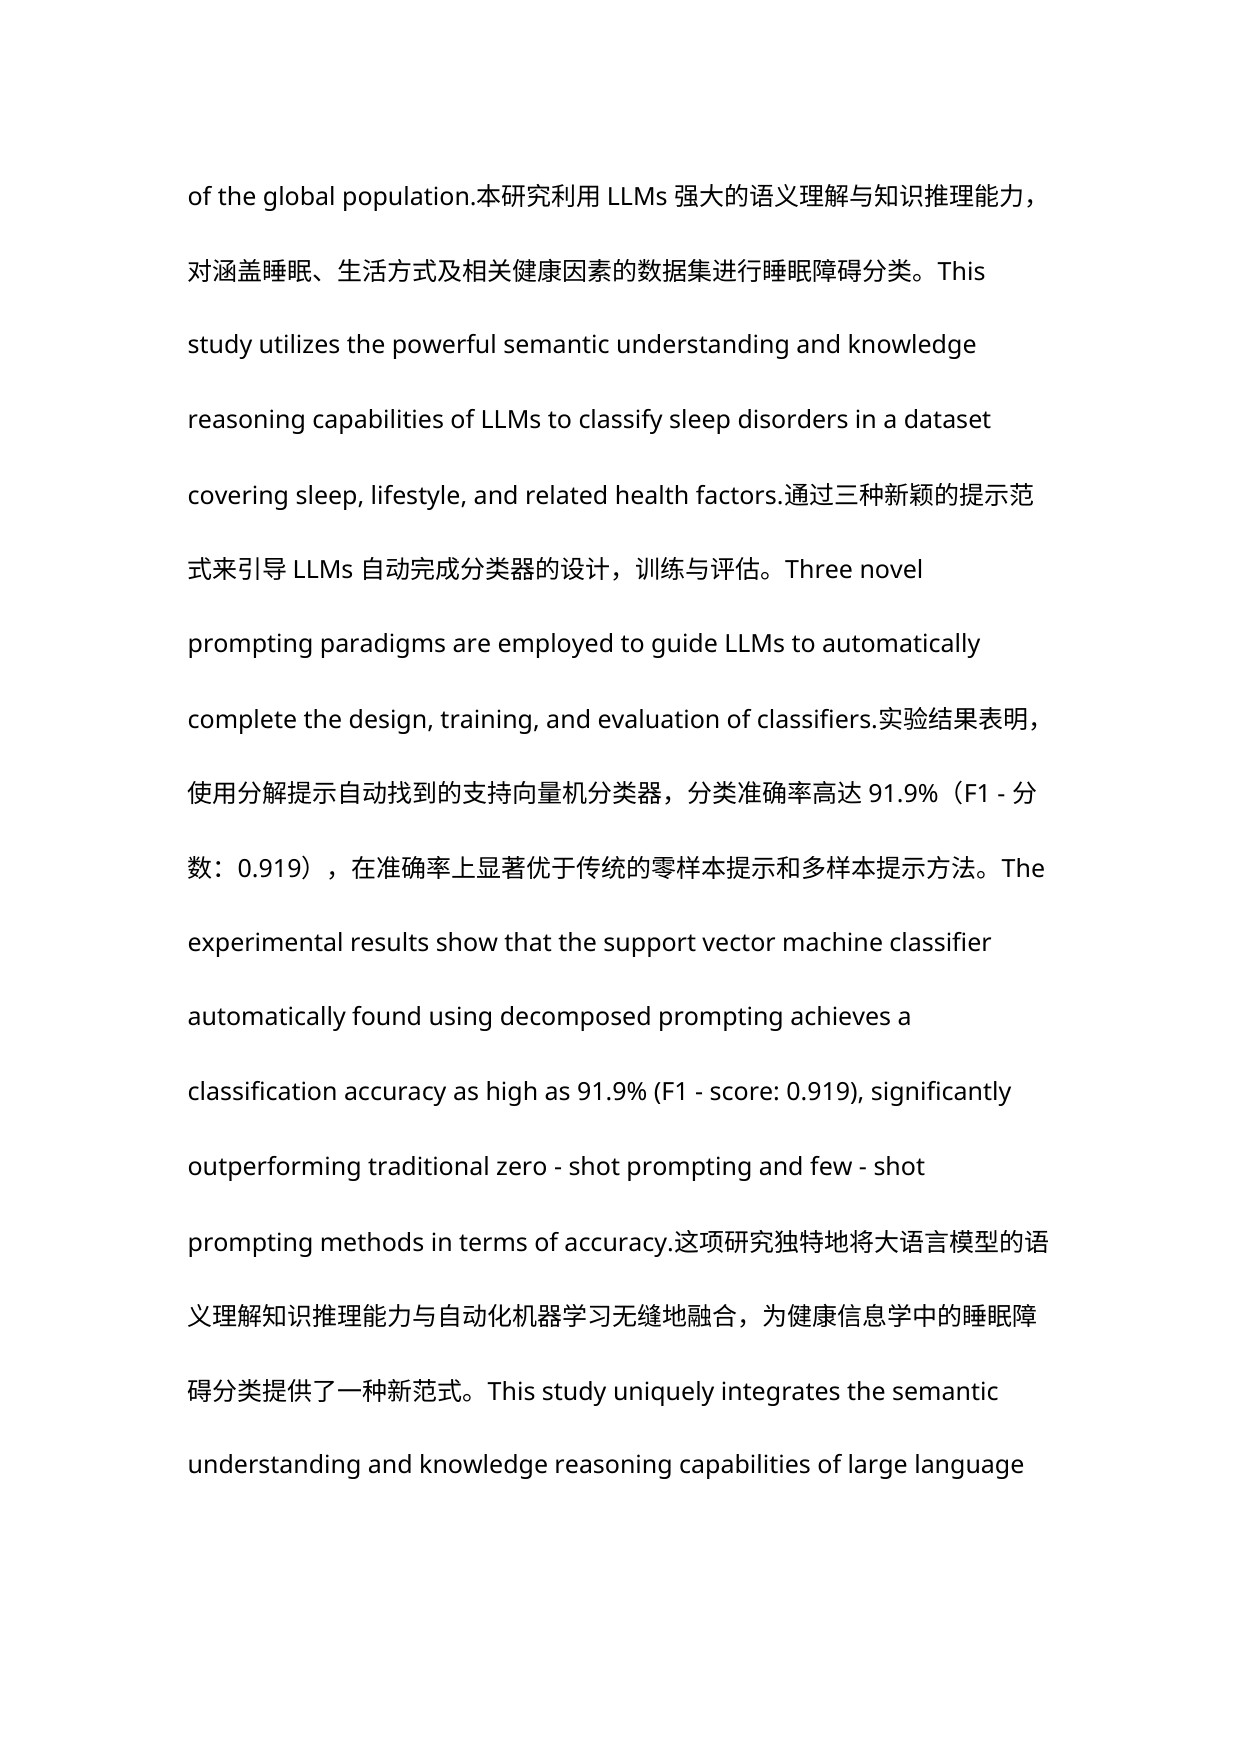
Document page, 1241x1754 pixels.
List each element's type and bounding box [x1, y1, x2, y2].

text [187, 162, 1053, 1497]
